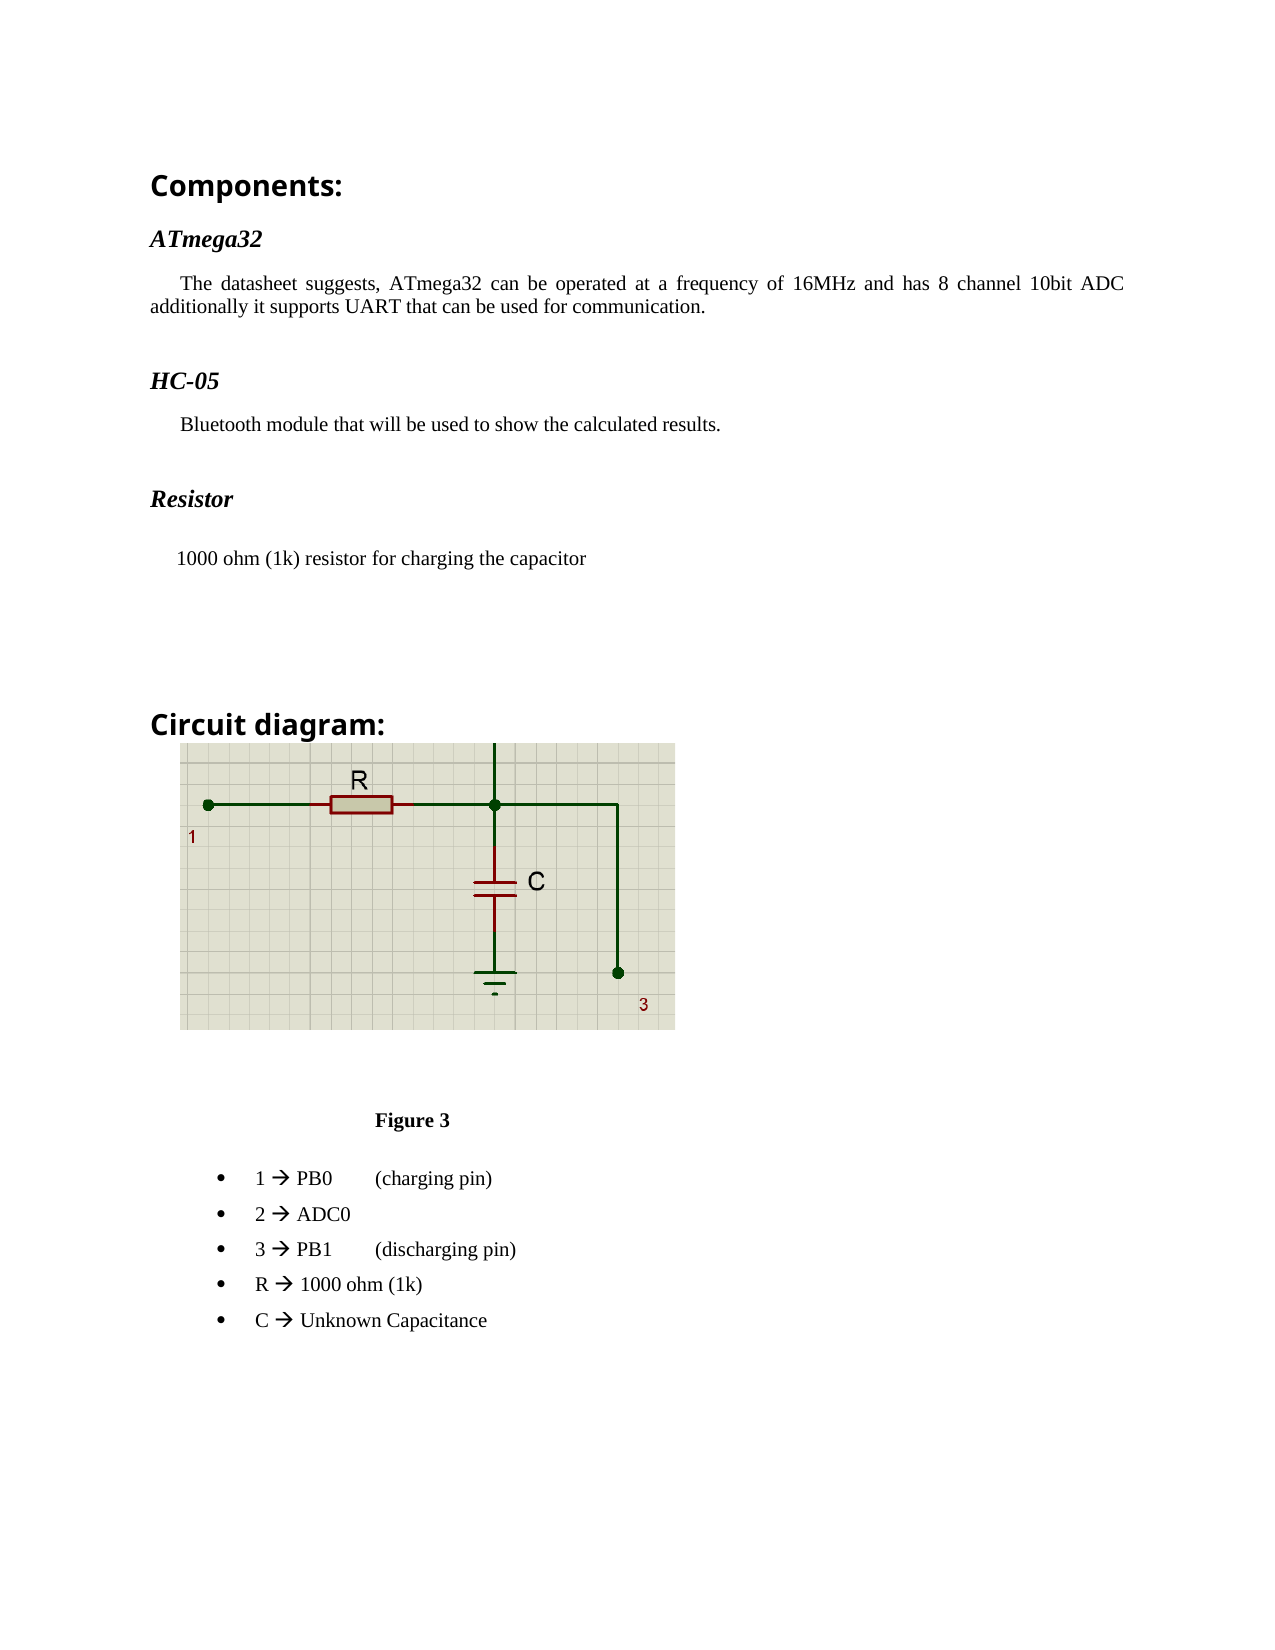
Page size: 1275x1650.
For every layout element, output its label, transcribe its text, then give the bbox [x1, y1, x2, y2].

subtitle ATmega32 [150, 224, 1125, 253]
picture [180, 743, 676, 1030]
subtitle Resistor [150, 484, 1125, 513]
list 3 PB1 (discharging pin) [217, 1238, 1125, 1261]
subtitle 1000 ohm (1k) resistor for charging the capacitor [150, 546, 1125, 570]
text The datasheet suggests, ATmega32 can be operated at a frequency of 16MHz and has 8 channel 10bit ADC additionally it supports UART that can be used for communication. [150, 272, 1125, 318]
text Bluetooth module that will be used to show the calculated results. [150, 413, 1125, 436]
list 1 PB0 (charging pin) [217, 1168, 1125, 1190]
text Figure 3 [300, 1108, 1125, 1132]
list C Unknown Capacitance [217, 1309, 1125, 1332]
subtitle Components: [150, 165, 1125, 205]
list R 1000 ohm (1k) [217, 1273, 1125, 1296]
subtitle HC-05 [150, 366, 1125, 394]
list 2 ADC0 [217, 1203, 1125, 1226]
subtitle Circuit diagram: [150, 704, 1125, 743]
